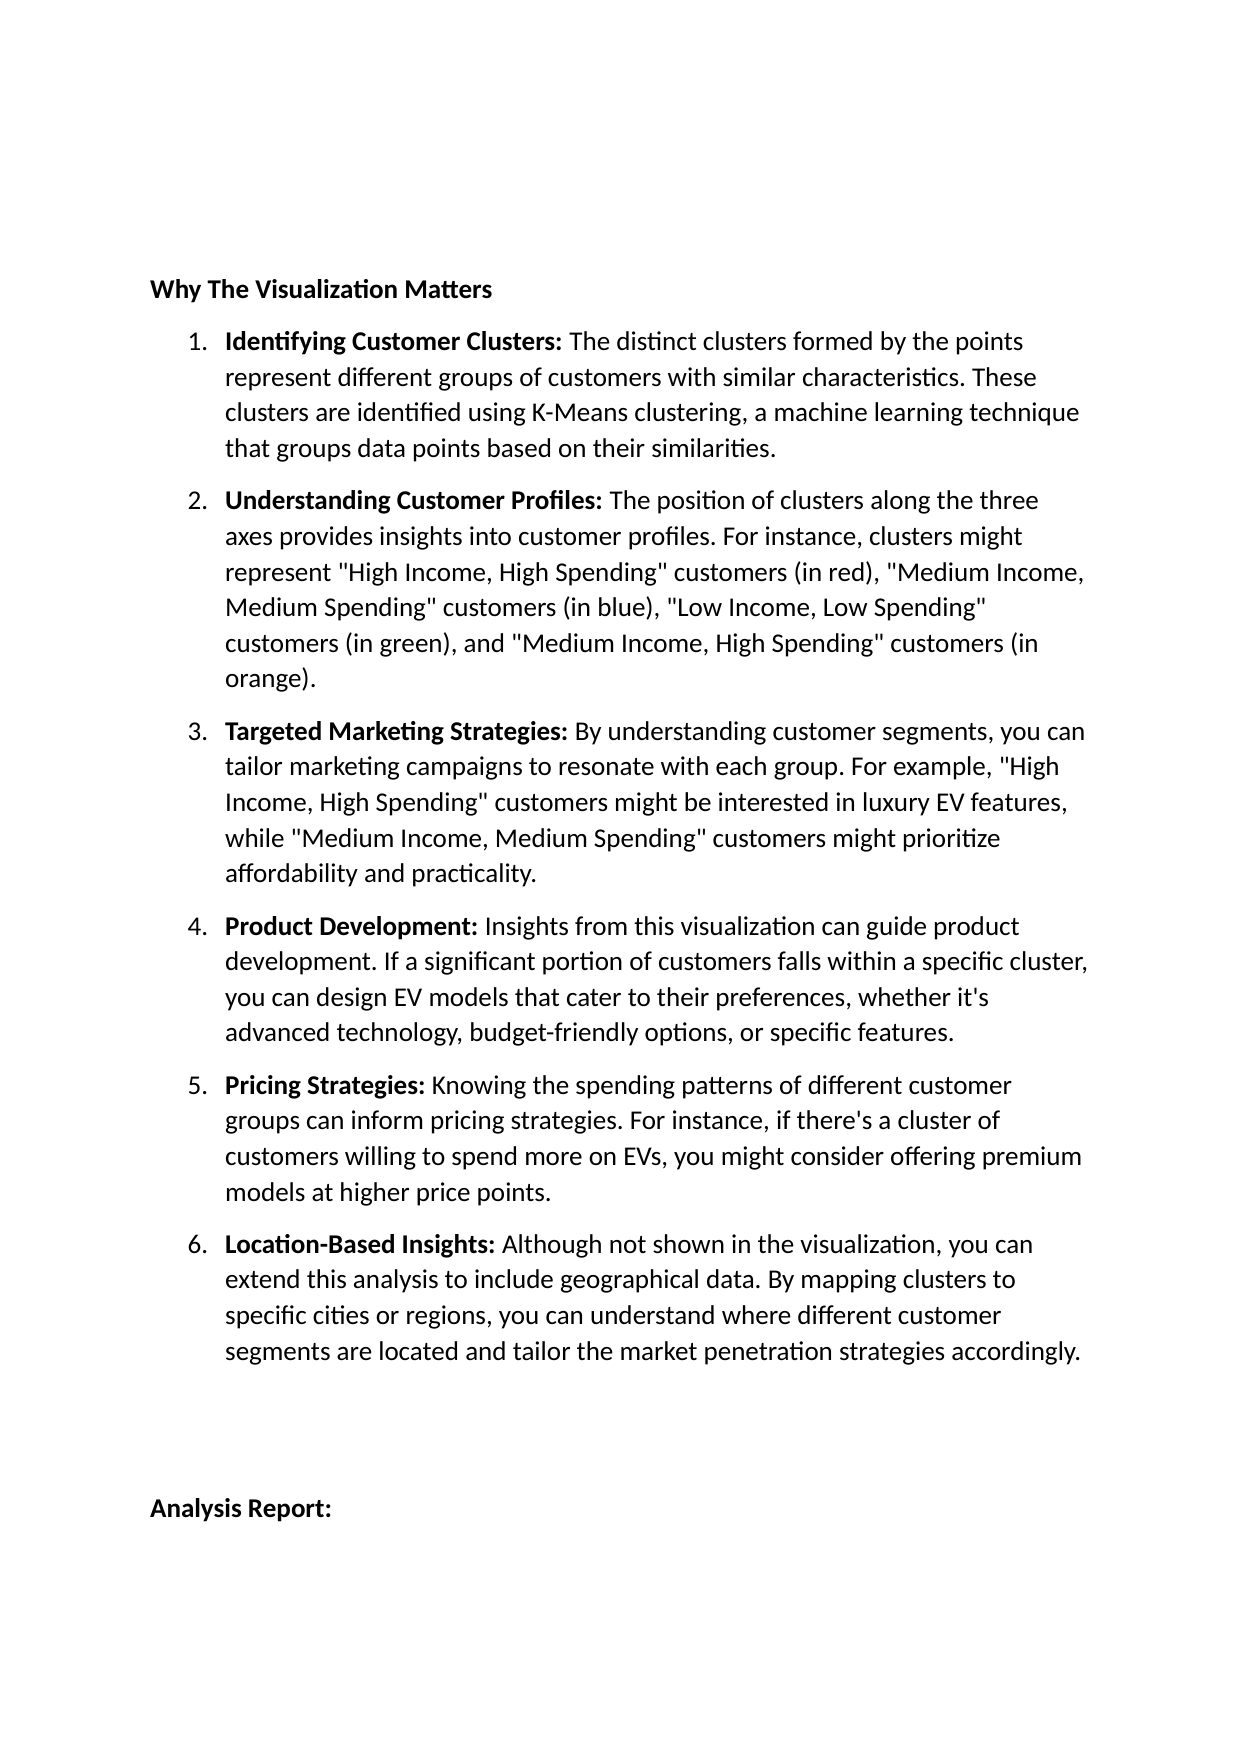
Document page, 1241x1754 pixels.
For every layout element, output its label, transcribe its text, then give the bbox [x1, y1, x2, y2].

list Targeted Marketing Strategies: By understanding customer segments, you can tailor marketing campaigns to resonate with each group. For example, "High Income, High Spending" customers might be interested in luxury EV features, while "Medium Income, Medium Spending" customers might prioritize affordability and practicality. [187, 714, 1090, 889]
list Identifying Customer Clusters: The distinct clusters formed by the points represent different groups of customers with similar characteristics. These clusters are identified using K-Means clustering, a machine learning technique that groups data points based on their similarities. [187, 324, 1090, 464]
list Pricing Strategies: Knowing the spending patterns of different customer groups can inform pricing strategies. For instance, if there's a cluster of customers willing to spend more on EVs, you might consider offering premium models at higher price points. [187, 1068, 1090, 1208]
list Location-Based Insights: Although not shown in the visualization, you can extend this analysis to include geographical data. By mapping clusters to specific cities or regions, you can understand where different customer segments are located and tailor the market penetration strategies accordingly. [187, 1227, 1090, 1367]
list Product Development: Insights from this visualization can guide product development. If a significant portion of customers falls within a specific cluster, you can design EV models that cater to their preferences, whether it's advanced technology, budget-friendly options, or specific features. [187, 909, 1090, 1049]
list Understanding Customer Profiles: The position of clusters along the three axes provides insights into customer profiles. For instance, clusters might represent "High Income, High Spending" customers (in red), "Medium Income, Medium Spending" customers (in blue), "Low Income, Low Spending" customers (in green), and "Medium Income, High Spending" customers (in orange). [187, 483, 1090, 695]
text Why The Visualization Matters [150, 272, 1090, 305]
text Analysis Report: [150, 1491, 1090, 1524]
